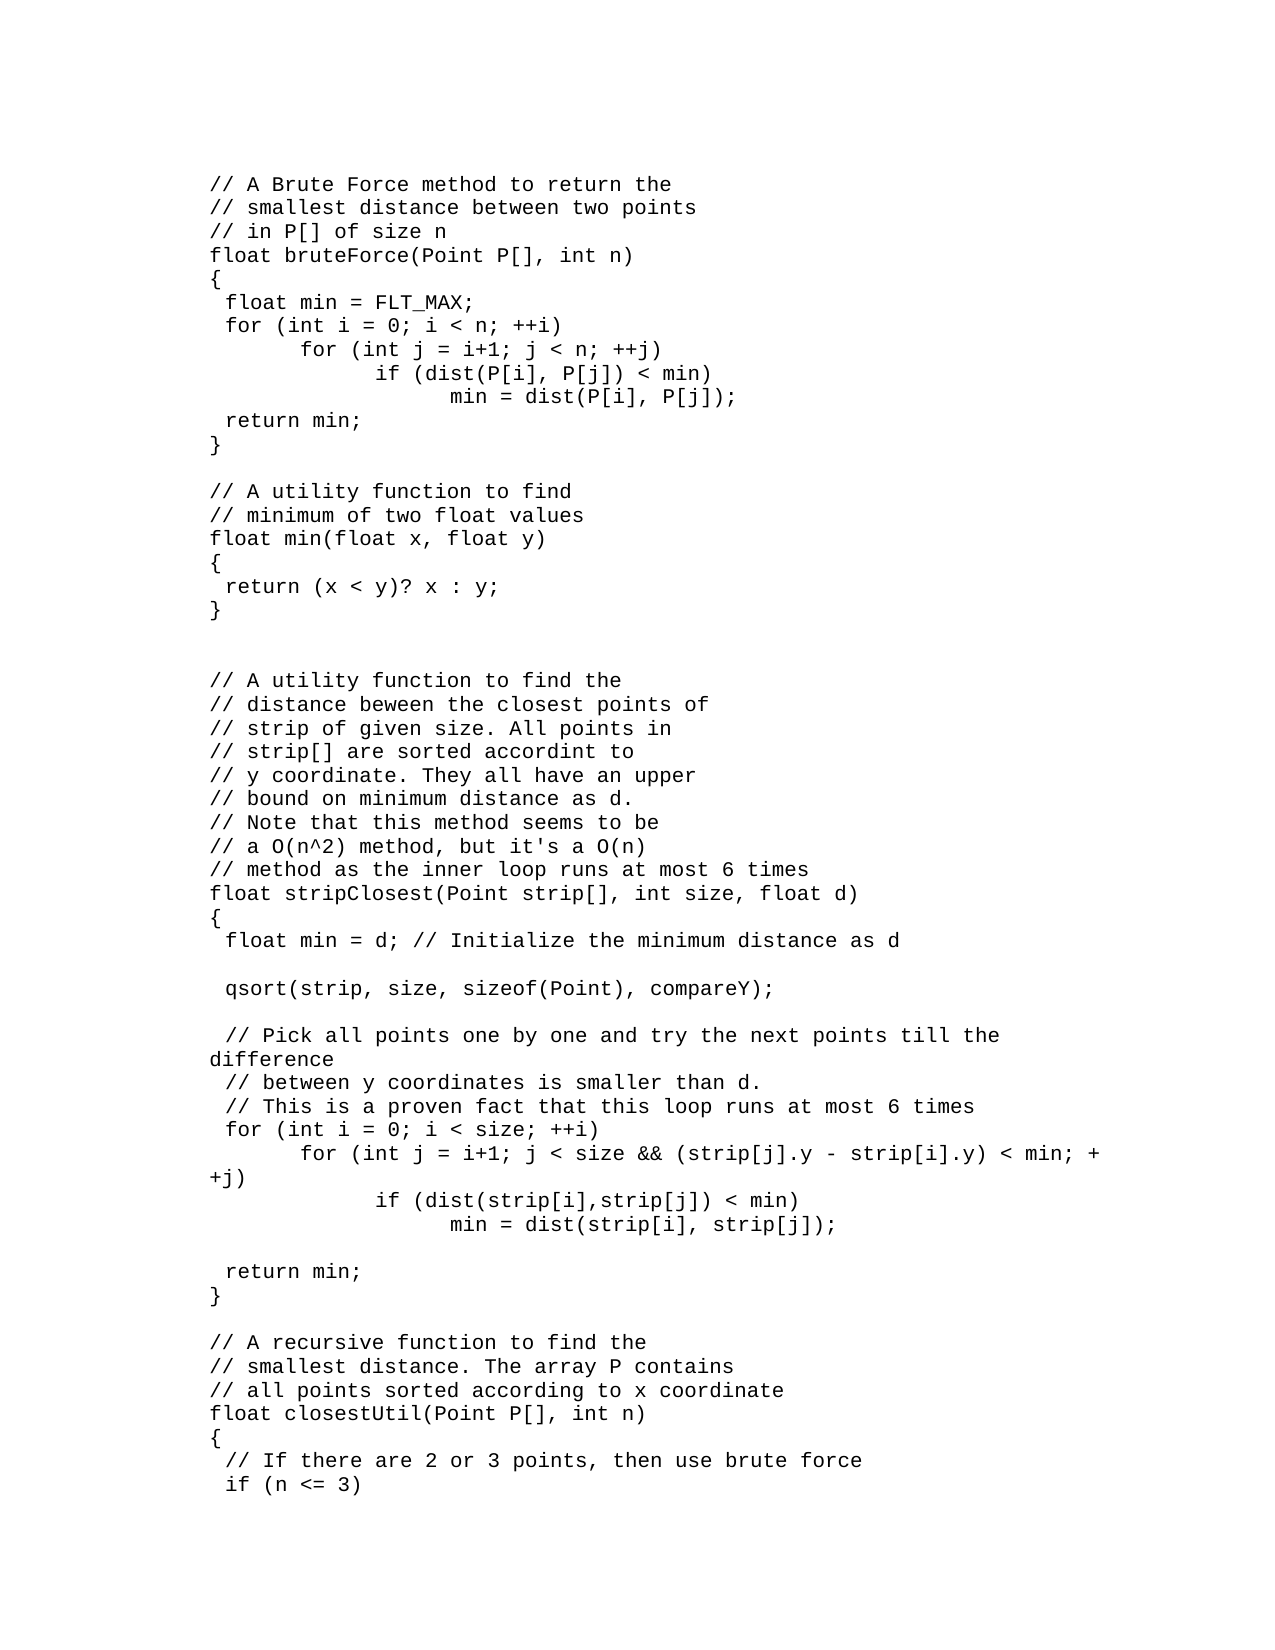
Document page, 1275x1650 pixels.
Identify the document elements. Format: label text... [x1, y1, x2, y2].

list // smallest distance. The array P contains [209, 1356, 1125, 1379]
list // strip[] are sorted accordint to [209, 741, 1125, 765]
list for (int i = 0; i < size; ++i) [209, 1119, 1125, 1143]
list // between y coordinates is smaller than d. [209, 1072, 1125, 1096]
list min = dist(strip[i], strip[j]); [209, 1214, 1125, 1238]
list // This is a proven fact that this loop runs at most 6 times [209, 1096, 1125, 1119]
list if (dist(strip[i],strip[j]) < min) [209, 1190, 1125, 1214]
list } [209, 434, 1125, 457]
list { [209, 907, 1125, 930]
list { [209, 1427, 1125, 1451]
list // Pick all points one by one and try the next points till the difference [209, 1025, 1125, 1072]
list for (int j = i+1; j < n; ++j) [209, 339, 1125, 363]
list return min; [209, 410, 1125, 434]
list for (int j = i+1; j < size && (strip[j].y - strip[i].y) < min; ++j) [209, 1143, 1125, 1190]
list // minimum of two float values [209, 505, 1125, 528]
list } [209, 1285, 1125, 1309]
list float closestUtil(Point P[], int n) [209, 1403, 1125, 1427]
list { [209, 268, 1125, 292]
list float min = FLT_MAX; [209, 292, 1125, 316]
list // A utility function to find [209, 481, 1125, 505]
list for (int i = 0; i < n; ++i) [209, 316, 1125, 339]
list // y coordinate. They all have an upper [209, 765, 1125, 788]
list // strip of given size. All points in [209, 717, 1125, 741]
list float bruteForce(Point P[], int n) [209, 244, 1125, 268]
list // A Brute Force method to return the [209, 174, 1125, 197]
list // If there are 2 or 3 points, then use brute force [209, 1451, 1125, 1474]
list // a O(n^2) method, but it's a O(n) [209, 836, 1125, 859]
list float min = d; // Initialize the minimum distance as d [209, 930, 1125, 954]
list qsort(strip, size, sizeof(Point), compareY); [209, 978, 1125, 1001]
list // A recursive function to find the [209, 1332, 1125, 1356]
list min = dist(P[i], P[j]); [209, 386, 1125, 410]
list } [209, 599, 1125, 623]
list return (x < y)? x : y; [209, 576, 1125, 599]
list // smallest distance between two points [209, 197, 1125, 221]
list float stripClosest(Point strip[], int size, float d) [209, 883, 1125, 907]
list // distance beween the closest points of [209, 694, 1125, 717]
list // in P[] of size n [209, 221, 1125, 244]
list return min; [209, 1261, 1125, 1285]
list { [209, 552, 1125, 576]
list if (dist(P[i], P[j]) < min) [209, 363, 1125, 386]
list // Note that this method seems to be [209, 812, 1125, 836]
list // method as the inner loop runs at most 6 times [209, 859, 1125, 883]
list // A utility function to find the [209, 670, 1125, 694]
list float min(float x, float y) [209, 528, 1125, 552]
list // all points sorted according to x coordinate [209, 1379, 1125, 1403]
list if (n <= 3) [209, 1474, 1125, 1498]
list // bound on minimum distance as d. [209, 788, 1125, 812]
